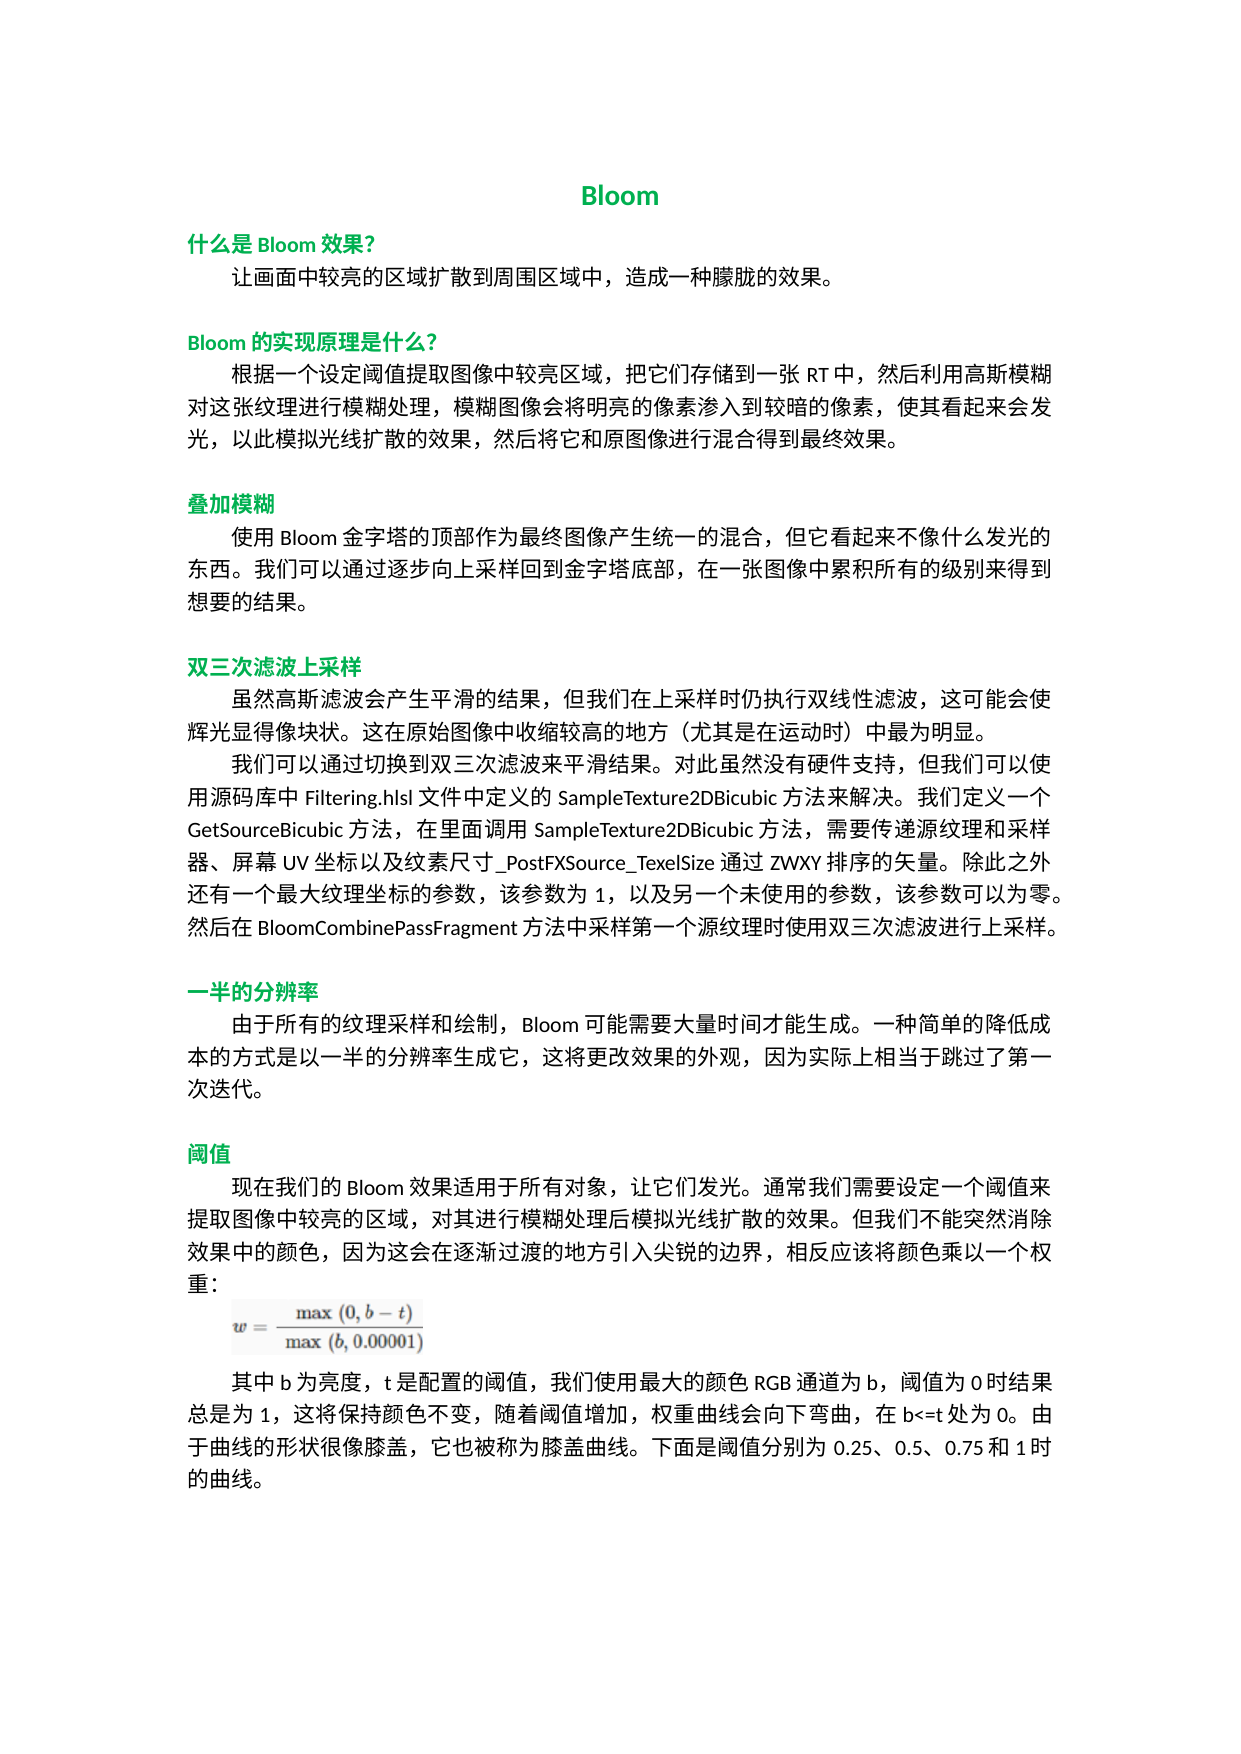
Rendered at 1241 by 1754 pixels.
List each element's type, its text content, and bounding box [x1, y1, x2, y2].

text Bloom的实现原理是什么？ [187, 324, 1053, 357]
text 我们可以通过切换到双三次滤波来平滑结果。对此虽然没有硬件支持，但我们可以使用源码库中Filtering.hlsl文件中定义的SampleTexture2DBicubic方法来解决。我们定义一个GetSourceBicubic方法，在里面调用SampleTexture2DBicubic方法，需要传递源纹理和采样器、屏幕UV坐标以及纹素尺寸_PostFXSource_TexelSize通过ZWXY排序的矢量。除此之外还有一个最大纹理坐标的参数，该参数为1，以及另一个未使用的参数，该参数可以为零。然后在BloomCombinePassFragment方法中采样第一个源纹理时使用双三次滤波进行上采样。 [187, 747, 1053, 942]
text 虽然高斯滤波会产生平滑的结果，但我们在上采样时仍执行双线性滤波，这可能会使辉光显得像块状。这在原始图像中收缩较高的地方（尤其是在运动时）中最为明显。 [187, 682, 1053, 747]
text 现在我们的Bloom效果适用于所有对象，让它们发光。通常我们需要设定一个阈值来提取图像中较亮的区域，对其进行模糊处理后模拟光线扩散的效果。但我们不能突然消除效果中的颜色，因为这会在逐渐过渡的地方引入尖锐的边界，相反应该将颜色乘以一个权重： [187, 1169, 1053, 1299]
text 什么是Bloom效果？ [187, 227, 1053, 259]
text 使用Bloom金字塔的顶部作为最终图像产生统一的混合，但它看起来不像什么发光的东西。我们可以通过逐步向上采样回到金字塔底部，在一张图像中累积所有的级别来得到想要的结果。 [187, 519, 1053, 617]
picture [231, 1299, 423, 1355]
text ​ 其中b为亮度，t是配置的阈值，我们使用最大的颜色RGB通道为b，阈值为0时结果总是为1，这将保持颜色不变，随着阈值增加，权重曲线会向下弯曲，在b<=t处为0。由于曲线的形状很像膝盖，它也被称为膝盖曲线。下面是阈值分别为0.25、0.5、0.75和1时的曲线。 [187, 1364, 1053, 1494]
text 阈值 [187, 1137, 1053, 1169]
text 让画面中较亮的区域扩散到周围区域中，造成一种朦胧的效果。 [187, 259, 1053, 292]
text Bloom [187, 162, 1053, 227]
text 根据一个设定阈值提取图像中较亮区域，把它们存储到一张RT中，然后利用高斯模糊对这张纹理进行模糊处理，模糊图像会将明亮的像素渗入到较暗的像素，使其看起来会发光，以此模拟光线扩散的效果，然后将它和原图像进行混合得到最终效果。 [187, 357, 1053, 454]
text 一半的分辨率 [187, 974, 1053, 1007]
text 双三次滤波上采样 [187, 649, 1053, 682]
text 由于所有的纹理采样和绘制，Bloom可能需要大量时间才能生成。一种简单的降低成本的方式是以一半的分辨率生成它，这将更改效果的外观，因为实际上相当于跳过了第一次迭代。 [187, 1007, 1053, 1104]
text 叠加模糊 [187, 487, 1053, 519]
